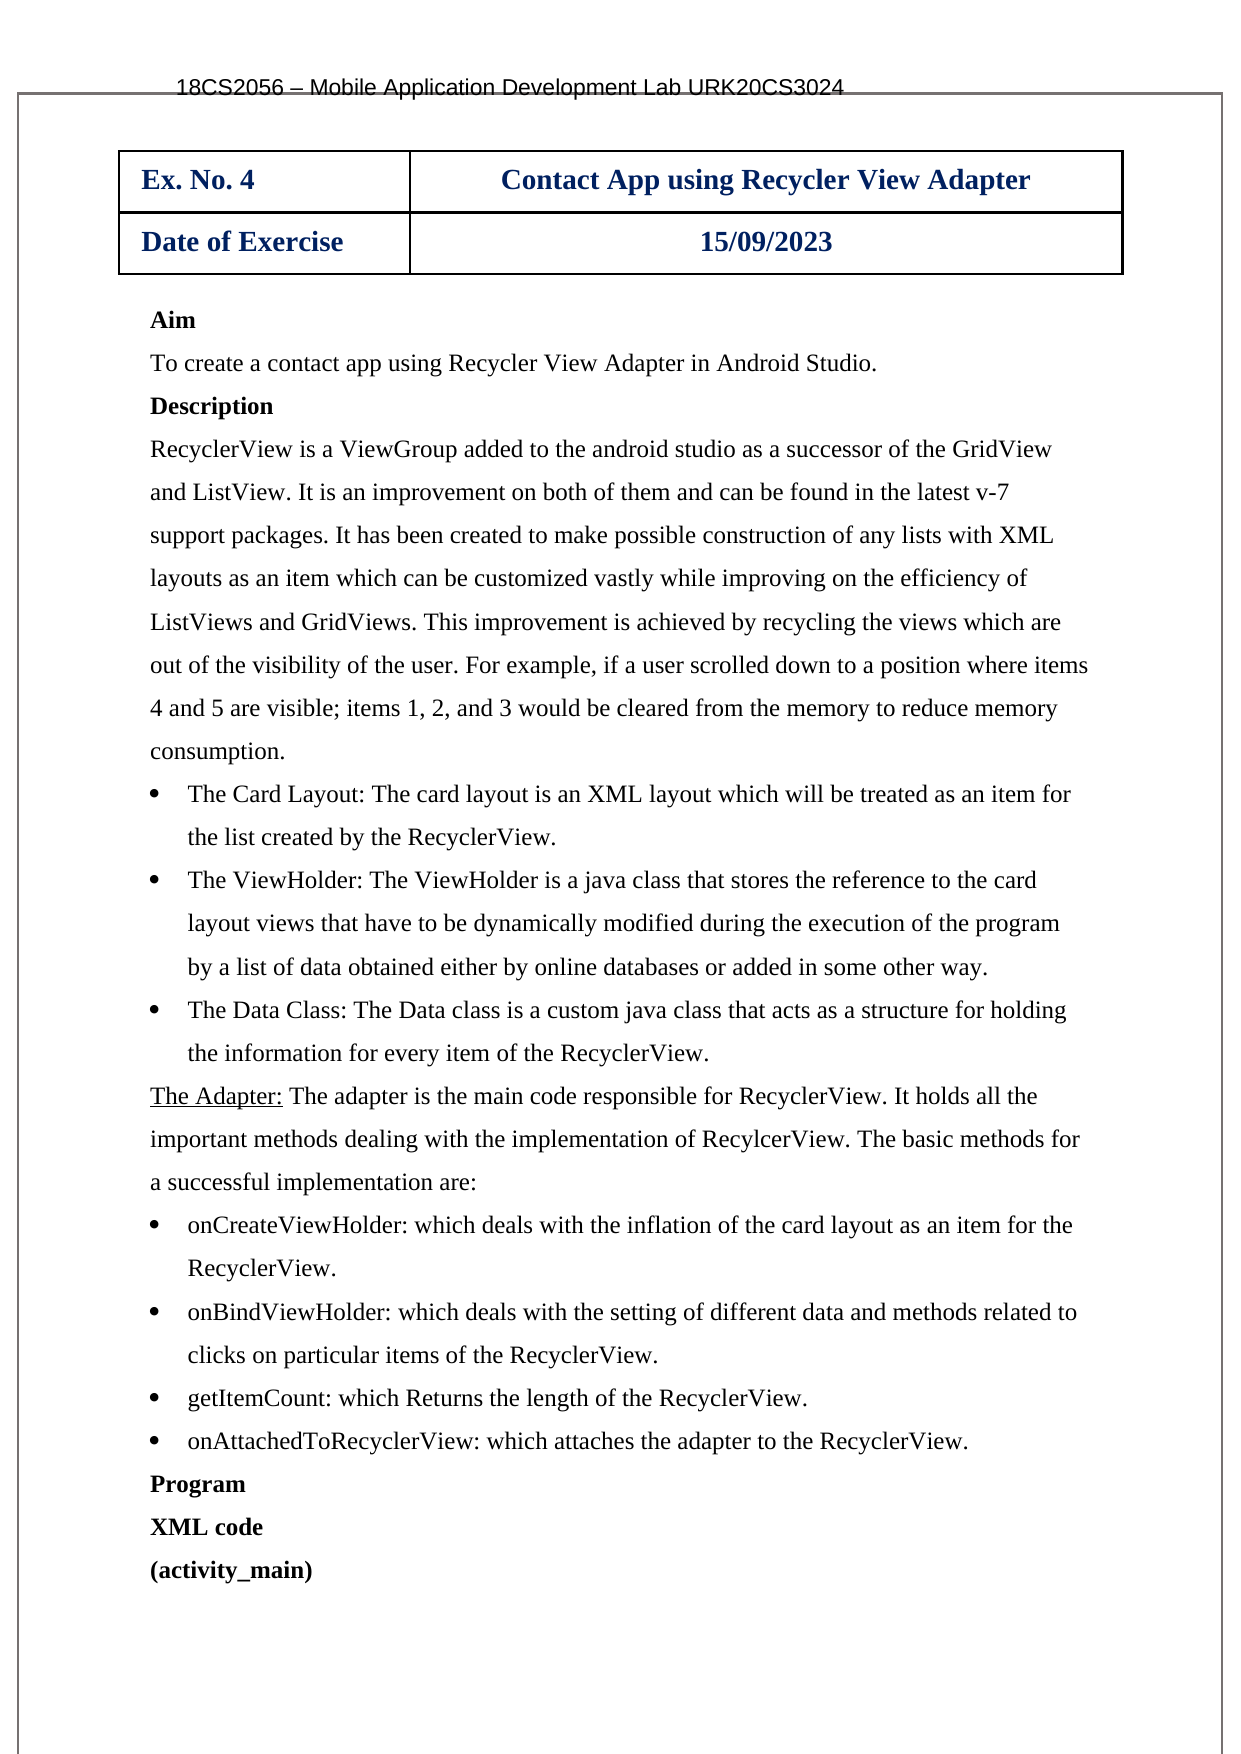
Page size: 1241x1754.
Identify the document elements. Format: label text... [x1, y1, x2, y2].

table_cell Date of Exercise [120, 214, 409, 272]
table_header Contact App using Recycler View Adapter [411, 152, 1121, 211]
table_cell 15/09/2023 [411, 214, 1121, 272]
text (activity_main) [150, 1555, 1090, 1584]
list onCreateViewHolder: which deals with the inflation of the card layout as an item for the RecyclerView. [150, 1210, 1090, 1282]
text The Adapter: The adapter is the main code responsible for RecyclerView. It holds all the important methods dealing with the implementation of RecylcerView. The basic methods for a successful implementation are: [150, 1081, 1090, 1196]
text XML code [150, 1512, 1090, 1541]
list onAttachedToRecyclerView: which attaches the adapter to the RecyclerView. [150, 1426, 1090, 1455]
text Aim [150, 305, 1090, 333]
list The Card Layout: The card layout is an XML layout which will be treated as an item for the list created by the RecyclerView. [150, 779, 1090, 851]
list The Data Class: The Data class is a custom java class that acts as a structure for holding the information for every item of the RecyclerView. [150, 995, 1090, 1067]
text Description [150, 391, 1090, 420]
table_header Ex. No. 4 [120, 152, 409, 211]
list onBindViewHolder: which deals with the setting of different data and methods related to clicks on particular items of the RecyclerView. [150, 1297, 1090, 1368]
list The ViewHolder: The ViewHolder is a java class that stores the reference to the card layout views that have to be dynamically modified during the execution of the program by a list of data obtained either by online databases or added in some other way. [150, 865, 1090, 980]
text RecyclerView is a ViewGroup added to the android studio as a successor of the GridView and ListView. It is an improvement on both of them and can be found in the latest v-7 support packages. It has been created to make possible construction of any lists with XML layouts as an item which can be customized vastly while improving on the efficiency of ListViews and GridViews. This improvement is achieved by recycling the views which are out of the visibility of the user. For example, if a user scrolled down to a position where items 4 and 5 are visible; items 1, 2, and 3 would be cleared from the memory to reduce memory consumption. [150, 434, 1090, 765]
list getItemCount: which Returns the length of the RecyclerView. [150, 1383, 1090, 1412]
text Program [150, 1469, 1090, 1498]
text To create a contact app using Recycler View Adapter in Android Studio. [150, 348, 1090, 377]
